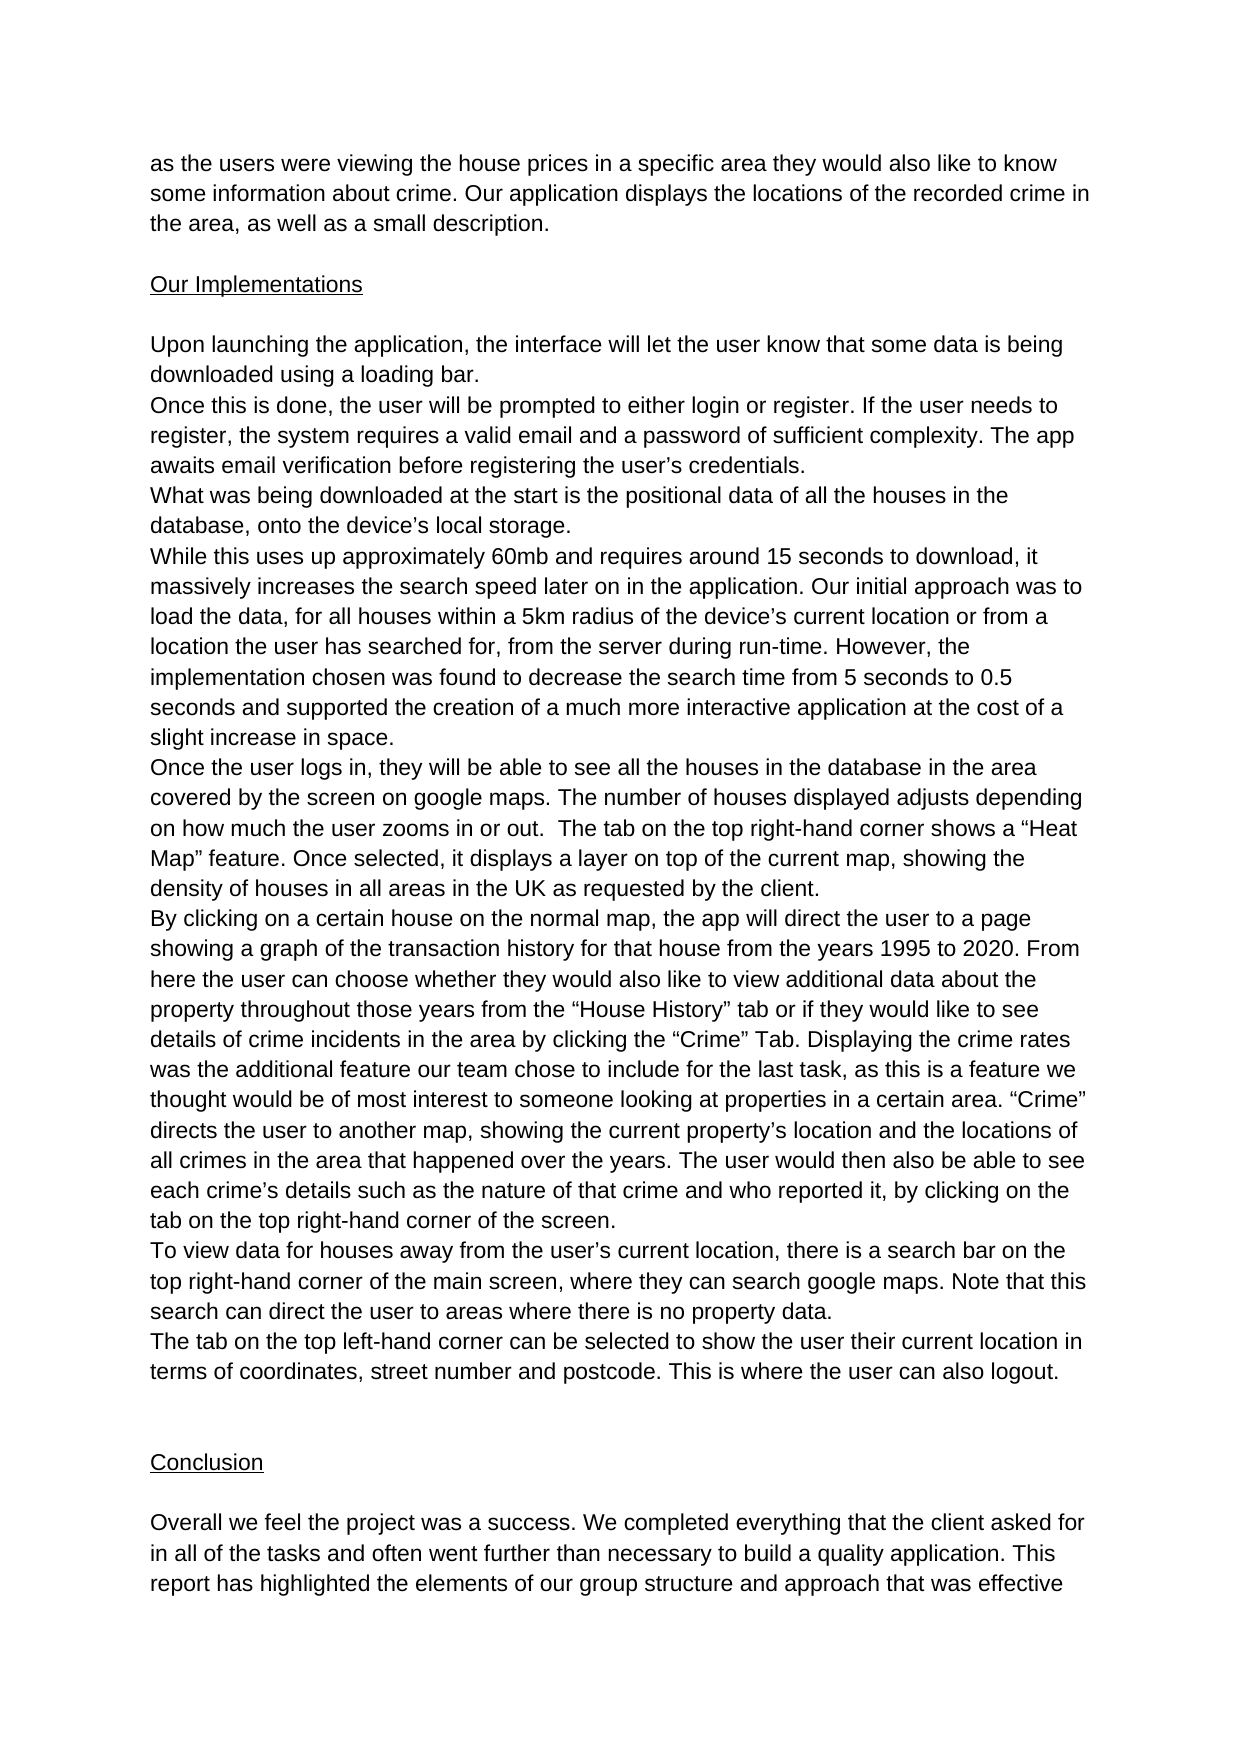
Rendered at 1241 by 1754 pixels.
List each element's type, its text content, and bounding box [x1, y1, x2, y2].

text Once this is done, the user will be prompted to either login or register. If the user needs to register, the system requires a valid email and a password of sufficient complexity. The app awaits email verification before registering the user’s credentials. [150, 392, 1090, 478]
text To view data for houses away from the user’s current location, there is a search bar on the top right-hand corner of the main screen, where they can search google maps. Note that this search can direct the user to areas where there is no property data. [150, 1237, 1090, 1324]
text While this uses up approximately 60mb and requires around 15 seconds to download, it massively increases the search speed later on in the application. Our initial approach was to load the data, for all houses within a 5km radius of the device’s current location or from a location the user has searched for, from the server during run-time. However, the implementation chosen was found to decrease the search time from 5 seconds to 0.5 seconds and supported the creation of a much more interactive application at the cost of a slight increase in space. [150, 543, 1090, 750]
text By clicking on a certain house on the normal map, the app will direct the user to a page showing a graph of the transaction history for that house from the years 1995 to 2020. From here the user can choose whether they would also like to view additional data about the property throughout those years from the “House History” tab or if they would like to see details of crime incidents in the area by clicking the “Crime” Tab. Displaying the crime rates was the additional feature our team chose to include for the last task, as this is a feature we thought would be of most interest to someone looking at properties in a certain area. “Crime” directs the user to another map, showing the current property’s location and the locations of all crimes in the area that happened over the years. The user would then also be able to see each crime’s details such as the nature of that crime and who reported it, by clicking on the tab on the top right-hand corner of the screen. [150, 905, 1090, 1234]
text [150, 1509, 1090, 1596]
text What was being downloaded at the start is the positional data of all the houses in the database, onto the device’s local storage. [150, 482, 1090, 539]
text Upon launching the application, the interface will let the user know that some data is being downloaded using a loading bar. [150, 331, 1090, 388]
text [150, 150, 1090, 237]
text Once the user logs in, they will be able to see all the houses in the database in the area covered by the screen on google maps. The number of houses displayed adjusts depending on how much the user zooms in or out. The tab on the top right-hand corner shows a “Heat Map” feature. Once selected, it displays a layer on top of the current map, showing the density of houses in all areas in the UK as requested by the client. [150, 754, 1090, 901]
text Conclusion [150, 1449, 1090, 1475]
text Our Implementations [150, 271, 1090, 297]
text The tab on the top left-hand corner can be selected to show the user their current location in terms of coordinates, street number and postcode. This is where the user can also logout. [150, 1328, 1090, 1385]
